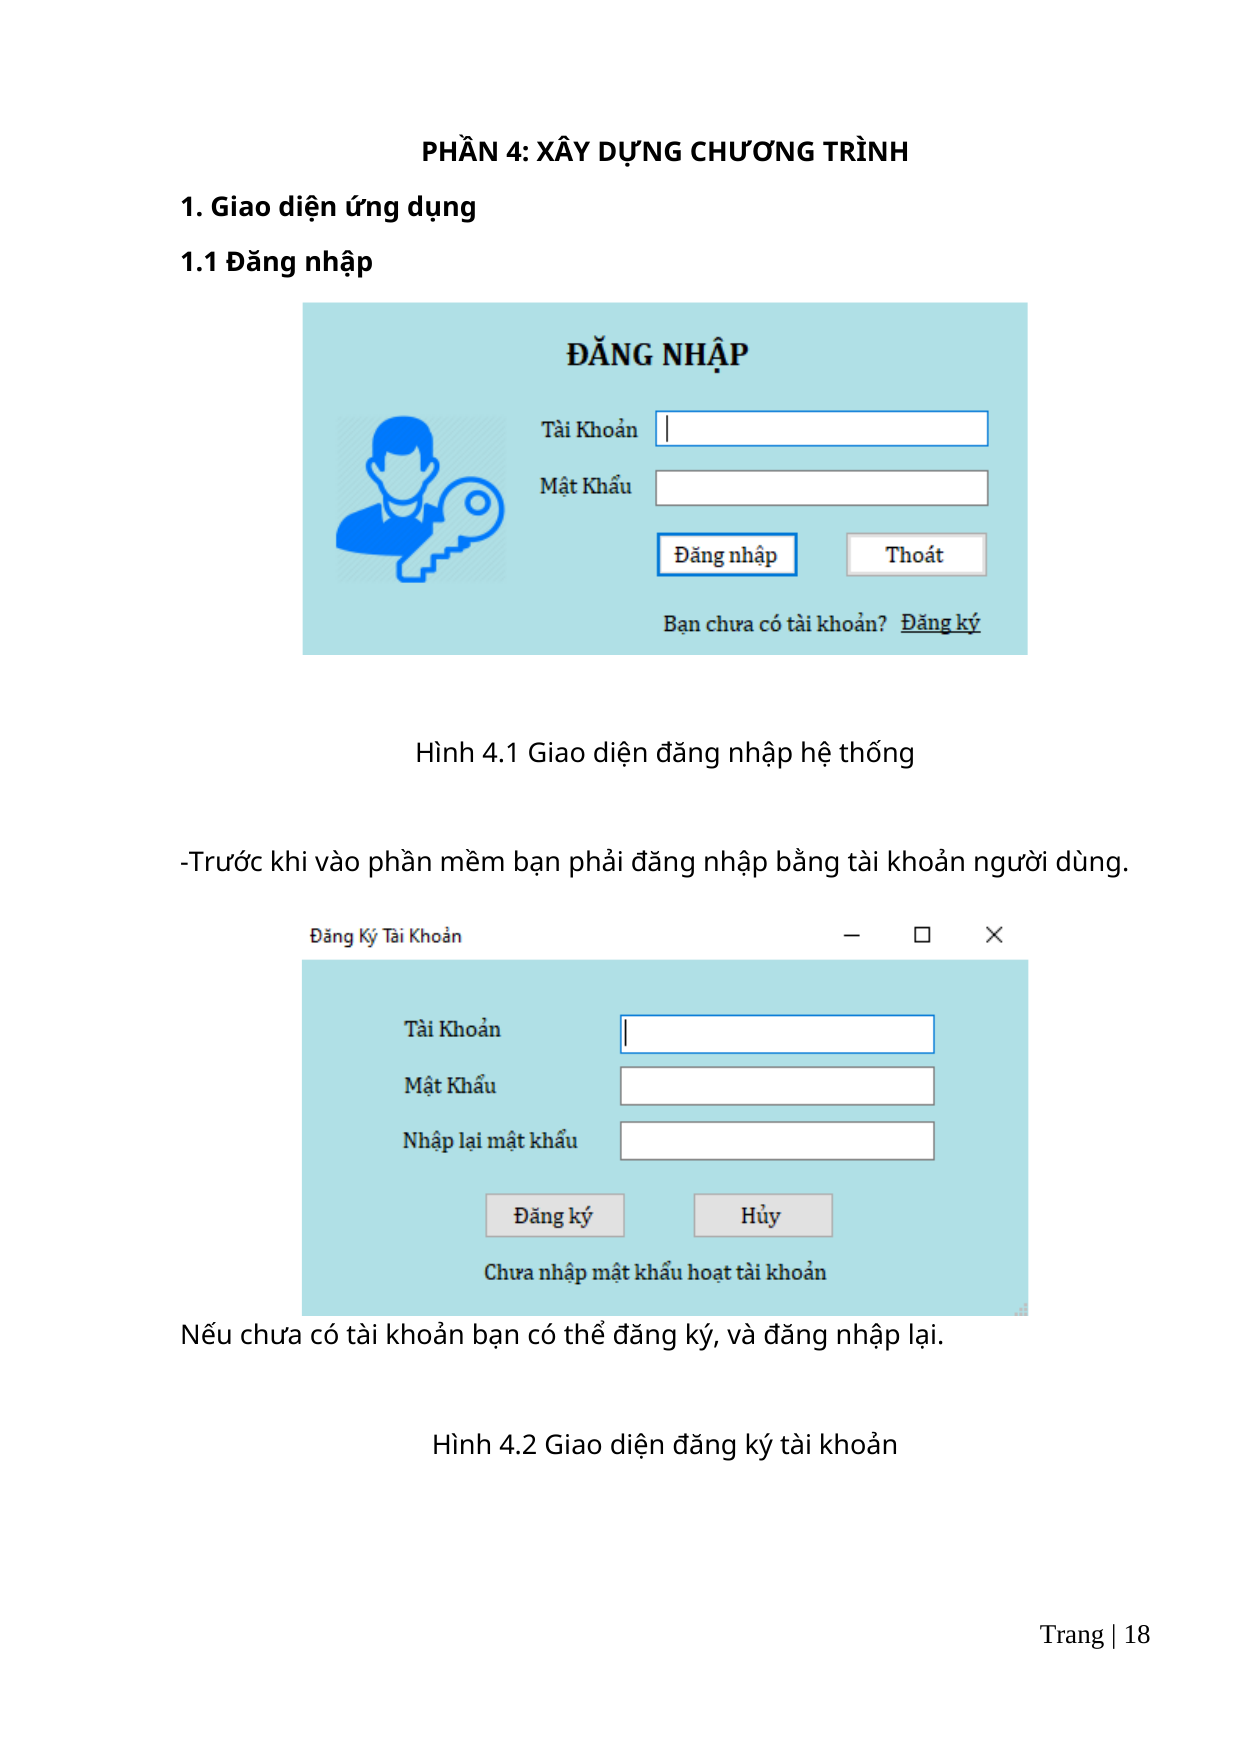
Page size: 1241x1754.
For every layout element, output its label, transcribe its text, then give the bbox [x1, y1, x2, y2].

picture [302, 295, 1028, 655]
text 1. Giao diện ứng dụng [180, 187, 1150, 224]
picture [301, 914, 1029, 1316]
text 1.1 Đăng nhập [180, 242, 1150, 279]
text Hình 4.2 Giao diện đăng ký tài khoản [180, 1425, 1150, 1462]
text Hình 4.1 Giao diện đăng nhập hệ thống [180, 733, 1150, 770]
text PHẦN 4: XÂY DỰNG CHƯƠNG TRÌNH [180, 132, 1150, 169]
